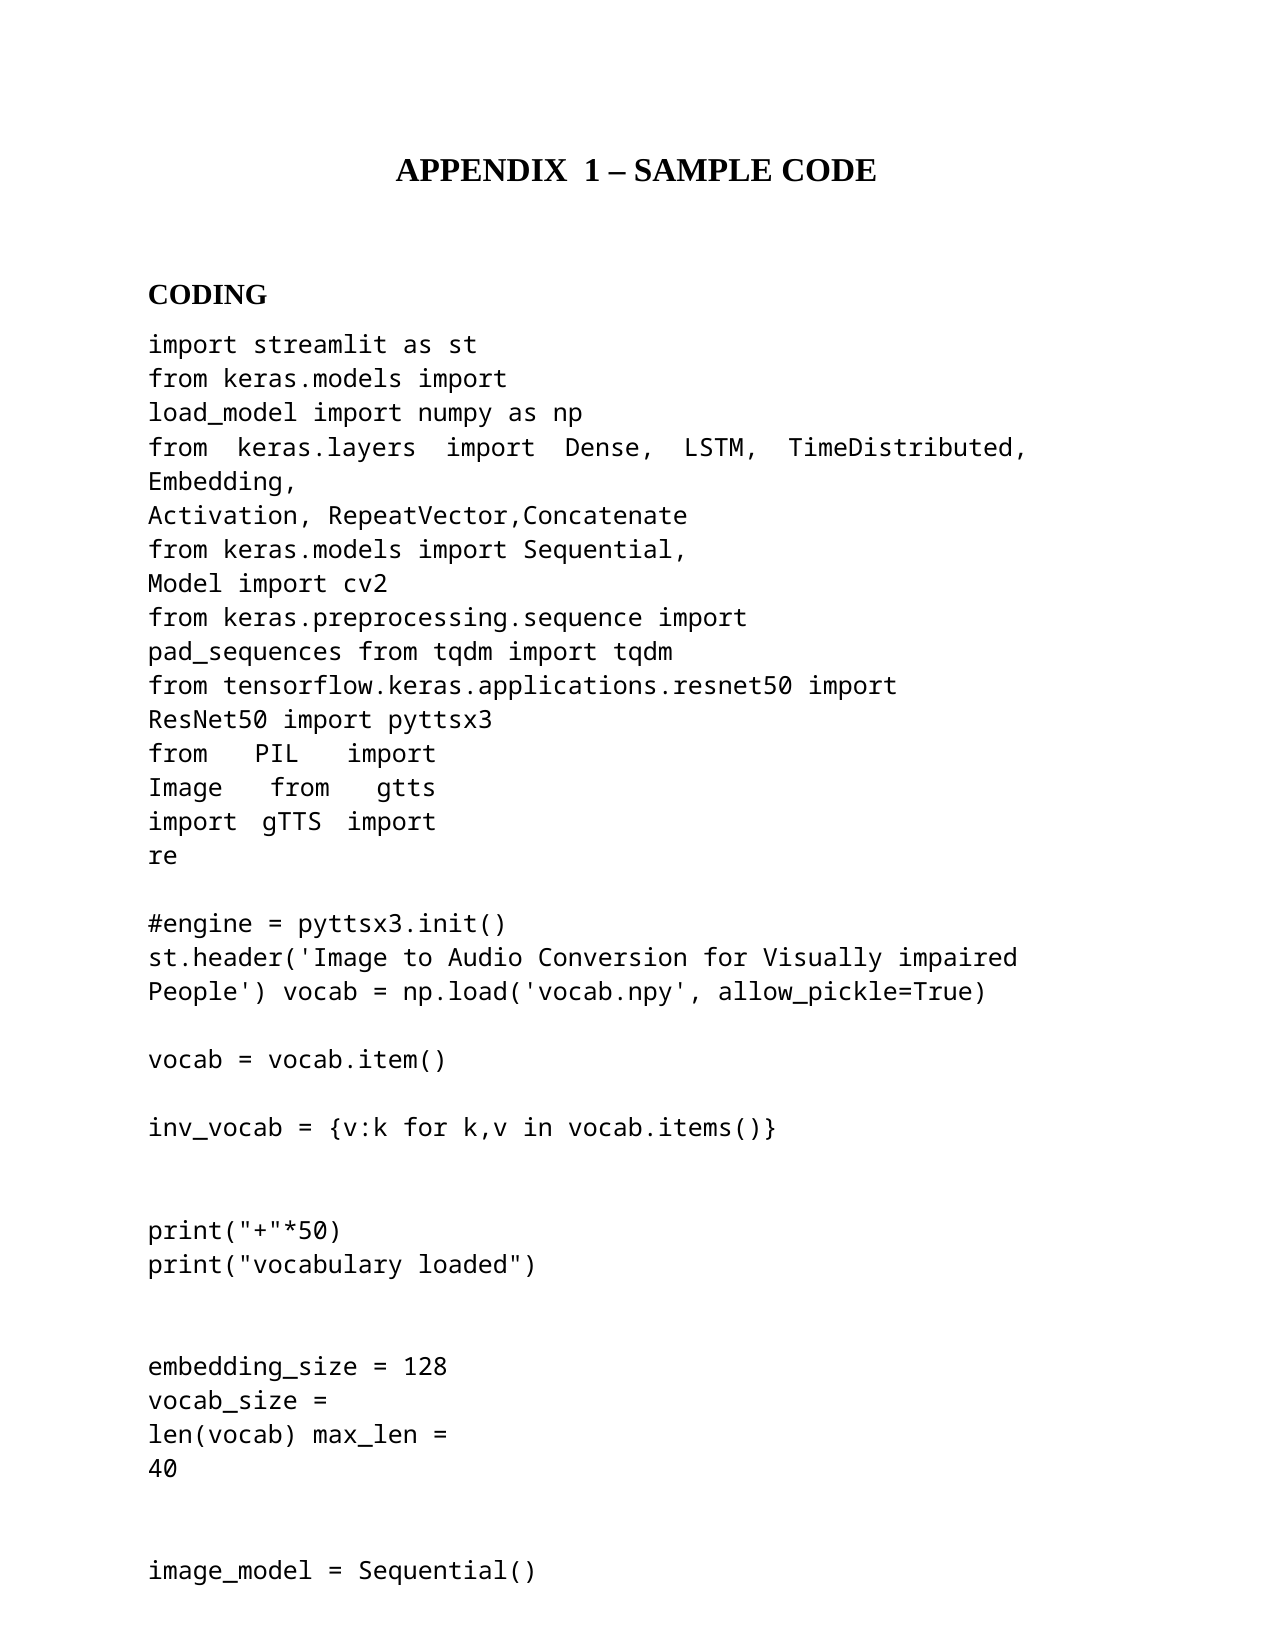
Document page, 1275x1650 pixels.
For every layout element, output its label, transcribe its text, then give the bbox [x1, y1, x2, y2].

text import streamlit as st [148, 327, 1173, 361]
text from keras.models import load_model import numpy as np [148, 361, 631, 429]
text from keras.models import Sequential, Model import cv2 [148, 531, 727, 599]
text from keras.layers import Dense, LSTM, TimeDistributed, Embedding, [148, 429, 1173, 497]
text image_model = Sequential() [148, 1553, 1173, 1587]
text st.header('Image to Audio Conversion for Visually impaired People') vocab = np.load('vocab.npy', allow_pickle=True) [148, 940, 1071, 1008]
subtitle APPENDIX 1 – SAMPLE CODE [146, 150, 1127, 188]
text from PIL import Image from gtts import gTTS import re [148, 736, 437, 872]
text from tensorflow.keras.applications.resnet50 import ResNet50 import pyttsx3 [148, 668, 961, 736]
text embedding_size = 128 [148, 1348, 1173, 1383]
text from keras.preprocessing.sequence import pad_sequences from tqdm import tqdm [148, 599, 892, 668]
text vocab_size = len(vocab) max_len = 40 [148, 1383, 466, 1485]
text Activation, RepeatVector,Concatenate [148, 497, 1173, 531]
text print("+"*50) [148, 1212, 1173, 1246]
text inv_vocab = {v:k for k,v in vocab.items()} [148, 1110, 1173, 1144]
text print("vocabulary loaded") [148, 1246, 1173, 1280]
subtitle CODING [148, 277, 1173, 310]
text #engine = pyttsx3.init() [148, 906, 1173, 940]
text vocab = vocab.item() [148, 1042, 1173, 1076]
